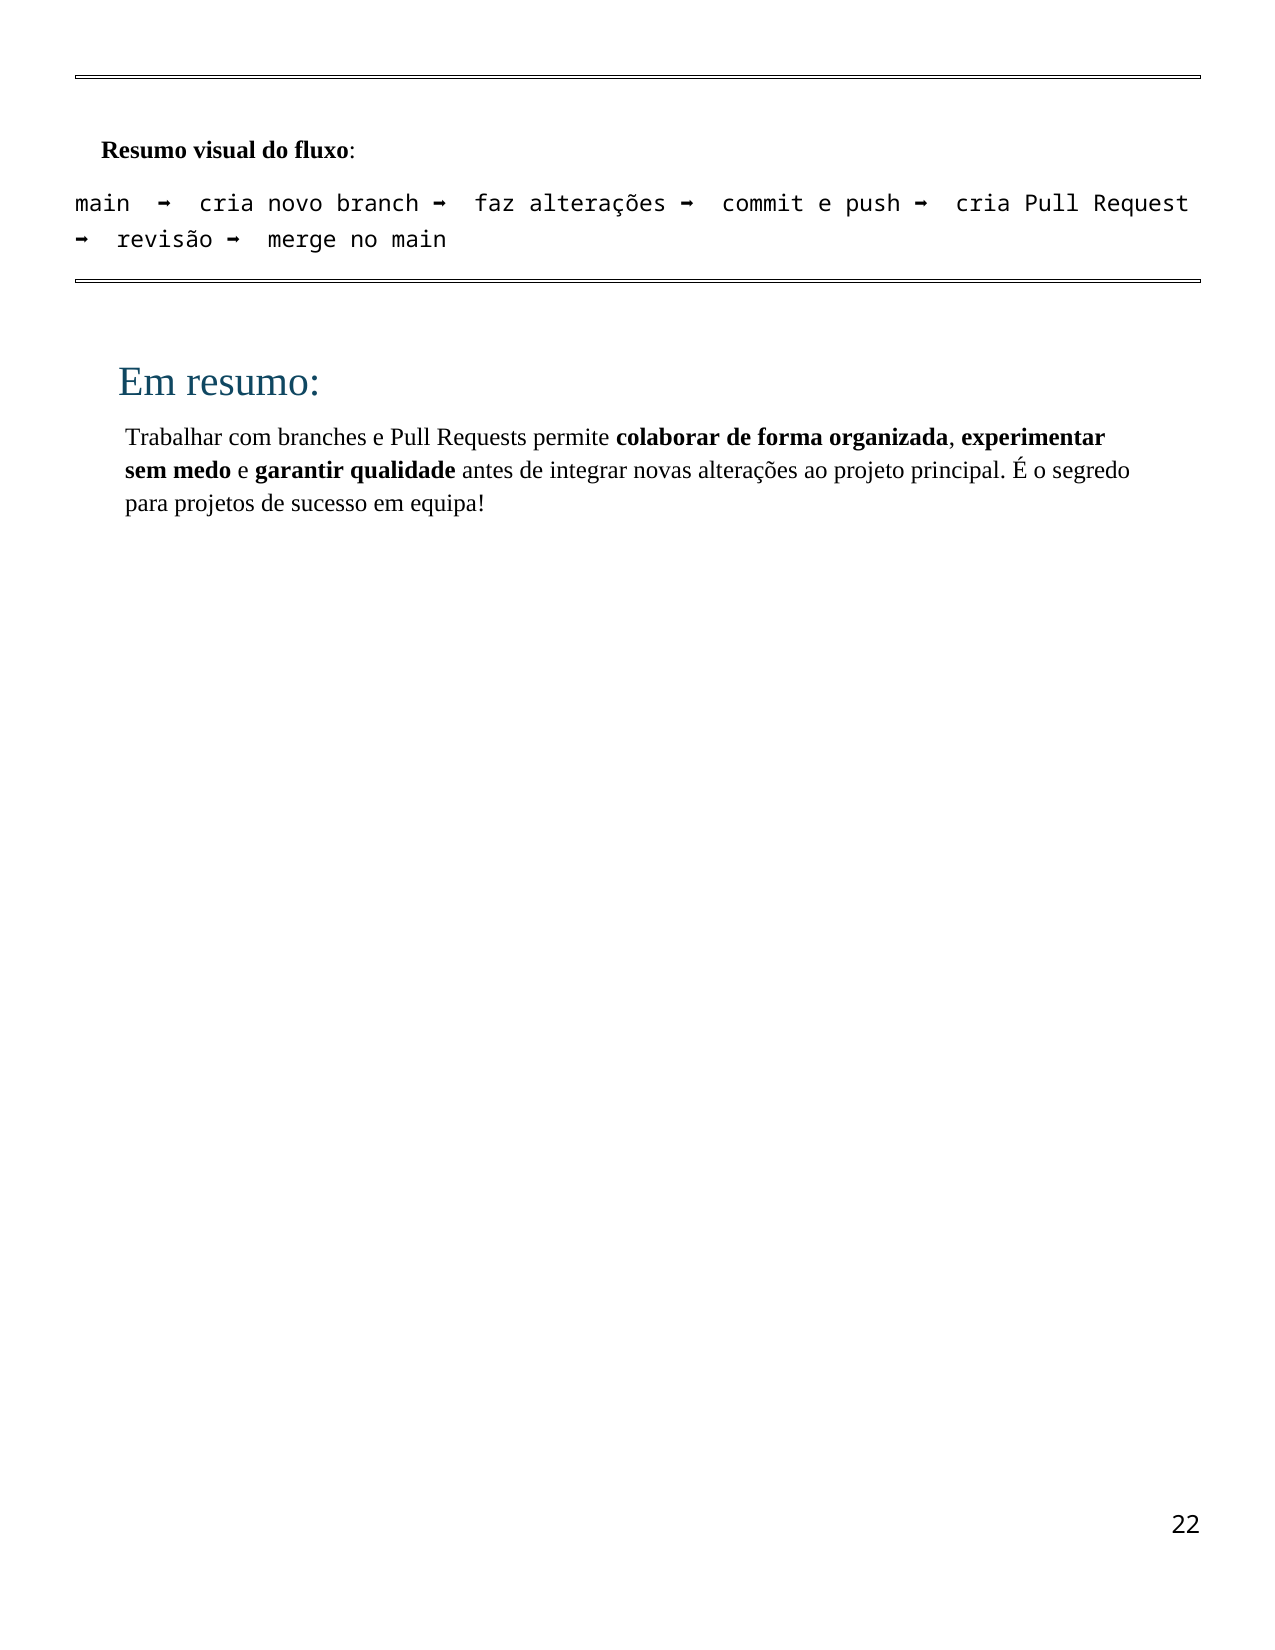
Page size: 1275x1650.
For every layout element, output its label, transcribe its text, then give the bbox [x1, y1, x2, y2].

text 🔎 Resumo visual do fluxo: [75, 135, 1200, 164]
text main ➡️ cria novo branch ➡️ faz alterações ➡️ commit e push ➡️ cria Pull Request ➡️ revisão ➡️ merge no main [75, 187, 1200, 254]
text Trabalhar com branches e Pull Requests permite colaborar de forma organizada, experimentar sem medo e garantir qualidade antes de integrar novas alterações ao projeto principal. É o segredo para projetos de sucesso em equipa! 👥🚀 [125, 422, 1150, 516]
subtitle 🎯 Em resumo: [75, 356, 1200, 404]
